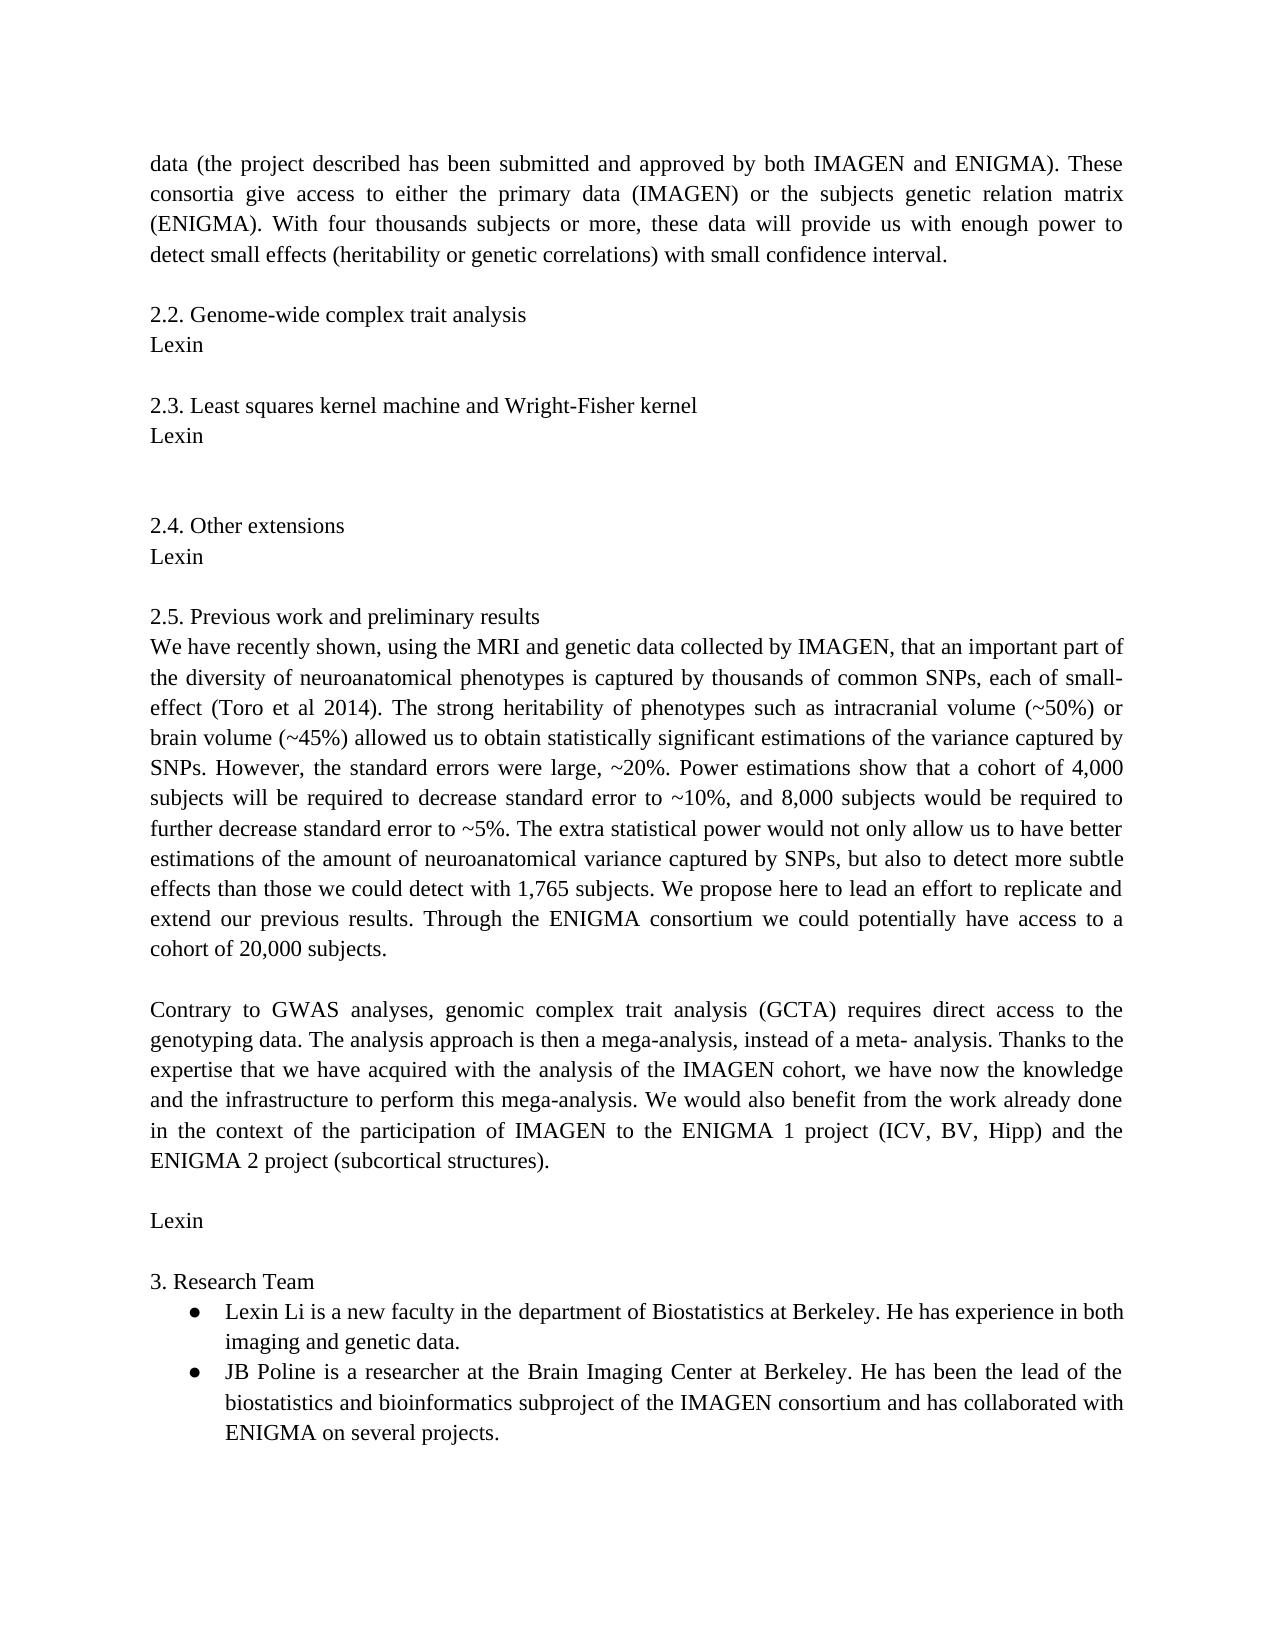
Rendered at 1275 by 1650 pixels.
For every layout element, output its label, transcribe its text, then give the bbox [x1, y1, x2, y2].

text Contrary to GWAS analyses, genomic complex trait analysis (GCTA) requires direct access to the genotyping data. The analysis approach is then a mega-analysis, instead of a meta- analysis. Thanks to the expertise that we have acquired with the analysis of the IMAGEN cohort, we have now the knowledge and the infrastructure to perform this mega-analysis. We would also benefit from the work already done in the context of the participation of IMAGEN to the ENIGMA 1 project (ICV, BV, Hipp) and the ENIGMA 2 project (subcortical structures). [150, 996, 1125, 1173]
text Lexin [150, 1207, 1125, 1234]
text 2.2. Genome-wide complex trait analysis [150, 301, 1125, 327]
text Lexin [150, 422, 1125, 448]
text 3. Research Team [150, 1268, 1125, 1294]
text 2.4. Other extensions [150, 512, 1125, 539]
text 2.5. Previous work and preliminary results [150, 603, 1125, 629]
text We have recently shown, using the MRI and genetic data collected by IMAGEN, that an important part of the diversity of neuroanatomical phenotypes is captured by thousands of common SNPs, each of small-effect (Toro et al 2014). The strong heritability of phenotypes such as intracranial volume (~50%) or brain volume (~45%) allowed us to obtain statistically significant estimations of the variance captured by SNPs. However, the standard errors were large, ~20%. Power estimations show that a cohort of 4,000 subjects will be required to decrease standard error to ~10%, and 8,000 subjects would be required to further decrease standard error to ~5%. The extra statistical power would not only allow us to have better estimations of the amount of neuroanatomical variance captured by SNPs, but also to detect more subtle effects than those we could detect with 1,765 subjects. We propose here to lead an effort to replicate and extend our previous results. Through the ENIGMA consortium we could potentially have access to a cohort of 20,000 subjects. [150, 633, 1125, 962]
list Lexin Li is a new faculty in the department of Biostatistics at Berkeley. He has experience in both imaging and genetic data. [188, 1298, 1125, 1354]
list JB Poline is a researcher at the Brain Imaging Center at Berkeley. He has been the lead of the biostatistics and bioinformatics subproject of the IMAGEN consortium and has collaborated with ENIGMA on several projects. [188, 1358, 1125, 1445]
text 2.3. Least squares kernel machine and Wright-Fisher kernel [150, 392, 1125, 418]
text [150, 150, 1125, 267]
text Lexin [150, 543, 1125, 569]
text Lexin [150, 331, 1125, 358]
